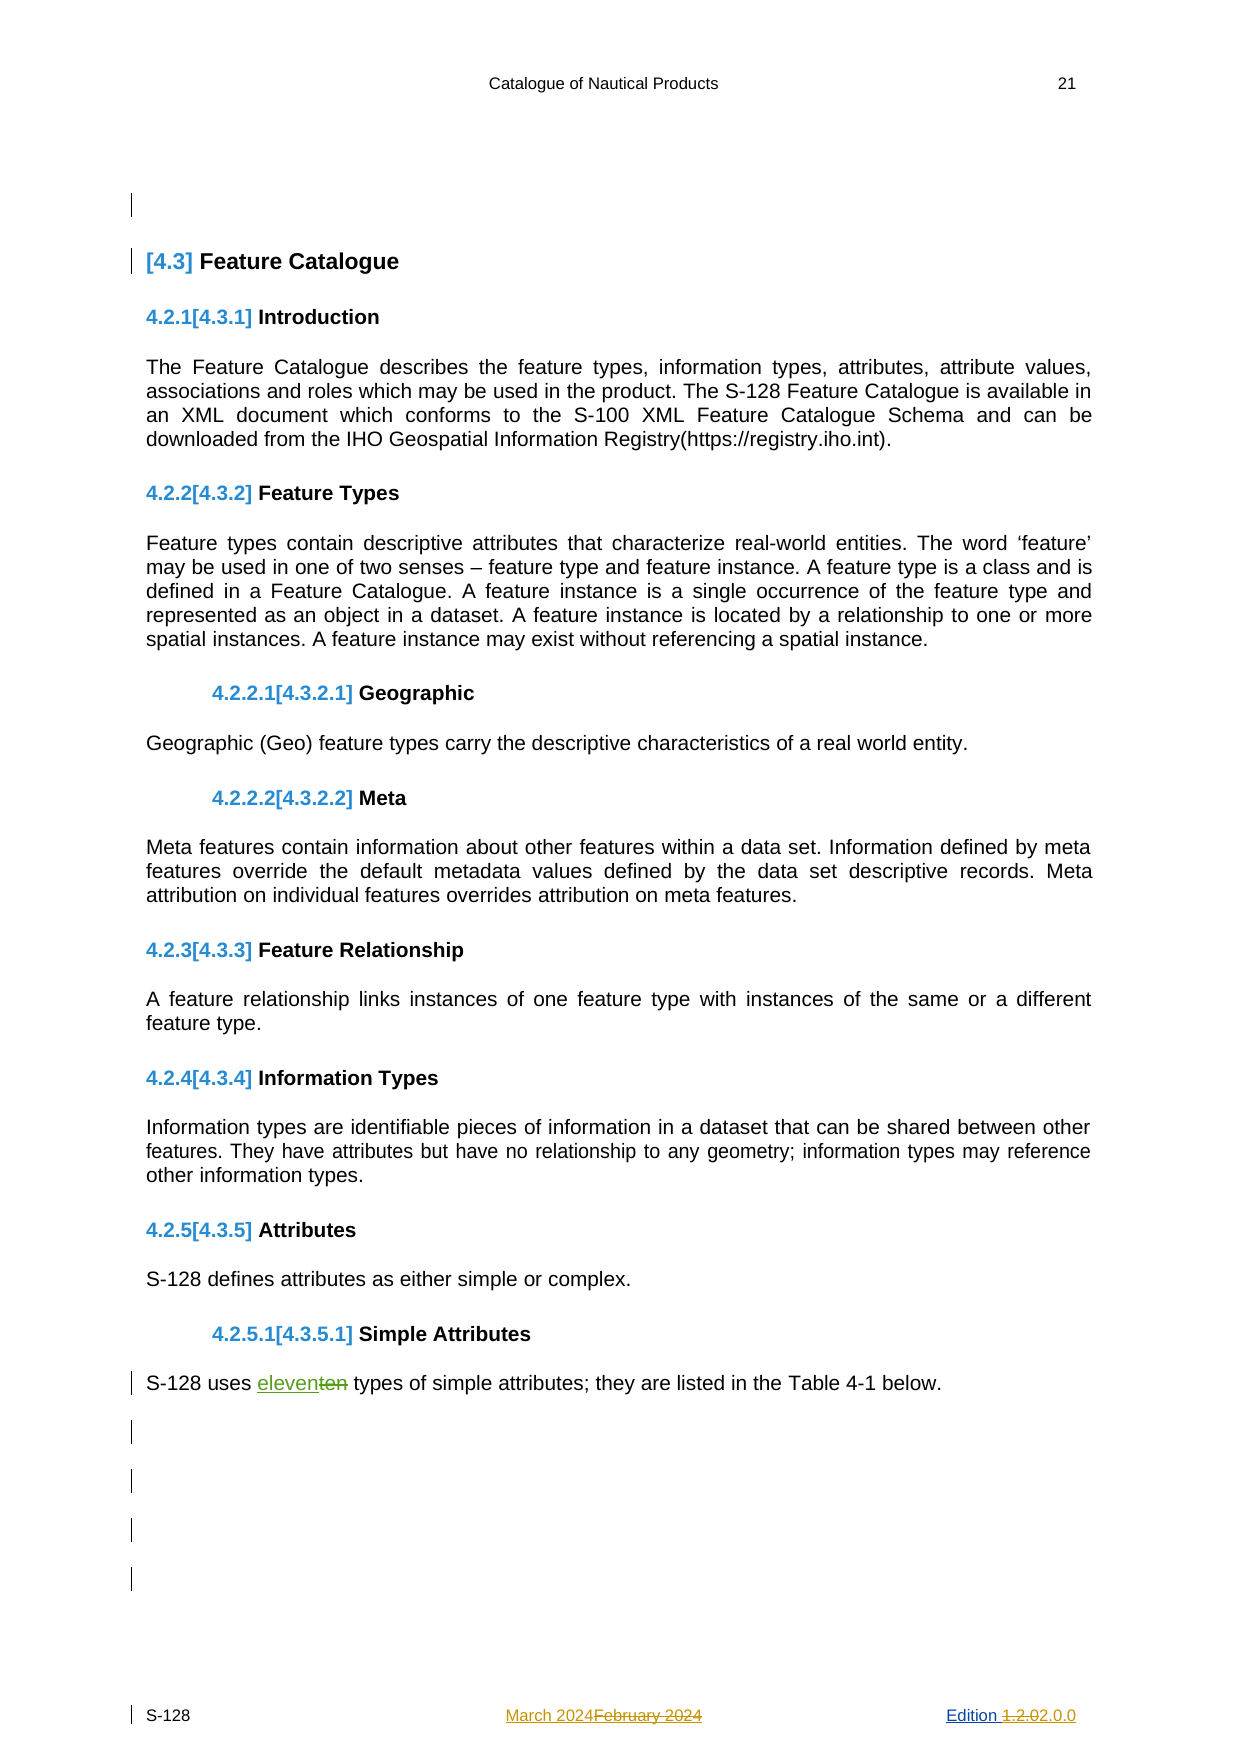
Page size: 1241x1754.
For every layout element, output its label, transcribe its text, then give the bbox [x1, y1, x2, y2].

subtitle Geographic [212, 682, 1072, 706]
text S-128 uses types of simple attributes; they are listed in the Table 4-1 below. [146, 1371, 1092, 1395]
text Geographic (Geo) feature types carry the descriptive characteristics of a real world entity. [146, 731, 1092, 754]
text Information types are identifiable pieces of information in a dataset that can be shared between other features. They have attributes but have no relationship to any geometry; information types may reference other information types. [146, 1115, 1092, 1187]
subtitle Simple Attributes [212, 1322, 1072, 1346]
text A feature relationship links instances of one feature type with instances of the same or a different feature type. [146, 987, 1092, 1035]
text Feature types contain descriptive attributes that characterize real-world entities. The word ‘feature’ may be used in one of two senses – feature type and feature instance. A feature type is a class and is defined in a Feature Catalogue. A feature instance is a single occurrence of the feature type and represented as an object in a dataset. A feature instance is located by a relationship to one or more spatial instances. A feature instance may exist without referencing a spatial instance. [146, 531, 1092, 650]
subtitle Information Types [146, 1066, 1092, 1090]
text S-128 defines attributes as either simple or complex. [146, 1267, 1092, 1291]
subtitle Meta [212, 786, 1072, 810]
subtitle Feature Types [146, 482, 1092, 506]
subtitle Feature Relationship [146, 938, 1092, 962]
subtitle Feature Catalogue [146, 248, 1092, 274]
subtitle Attributes [146, 1218, 1092, 1242]
text Meta features contain information about other features within a data set. Information defined by meta features override the default metadata values defined by the data set descriptive records. Meta attribution on individual features overrides attribution on meta features. [146, 835, 1092, 907]
subtitle Introduction [146, 306, 1092, 329]
text The Feature Catalogue describes the feature types, information types, attributes, attribute values, associations and roles which may be used in the product. The S-128 Feature Catalogue is available in an XML document which conforms to the S-100 XML Feature Catalogue Schema and can be downloaded from the IHO Geospatial Information Registry(https://registry.iho.int). [146, 354, 1092, 450]
